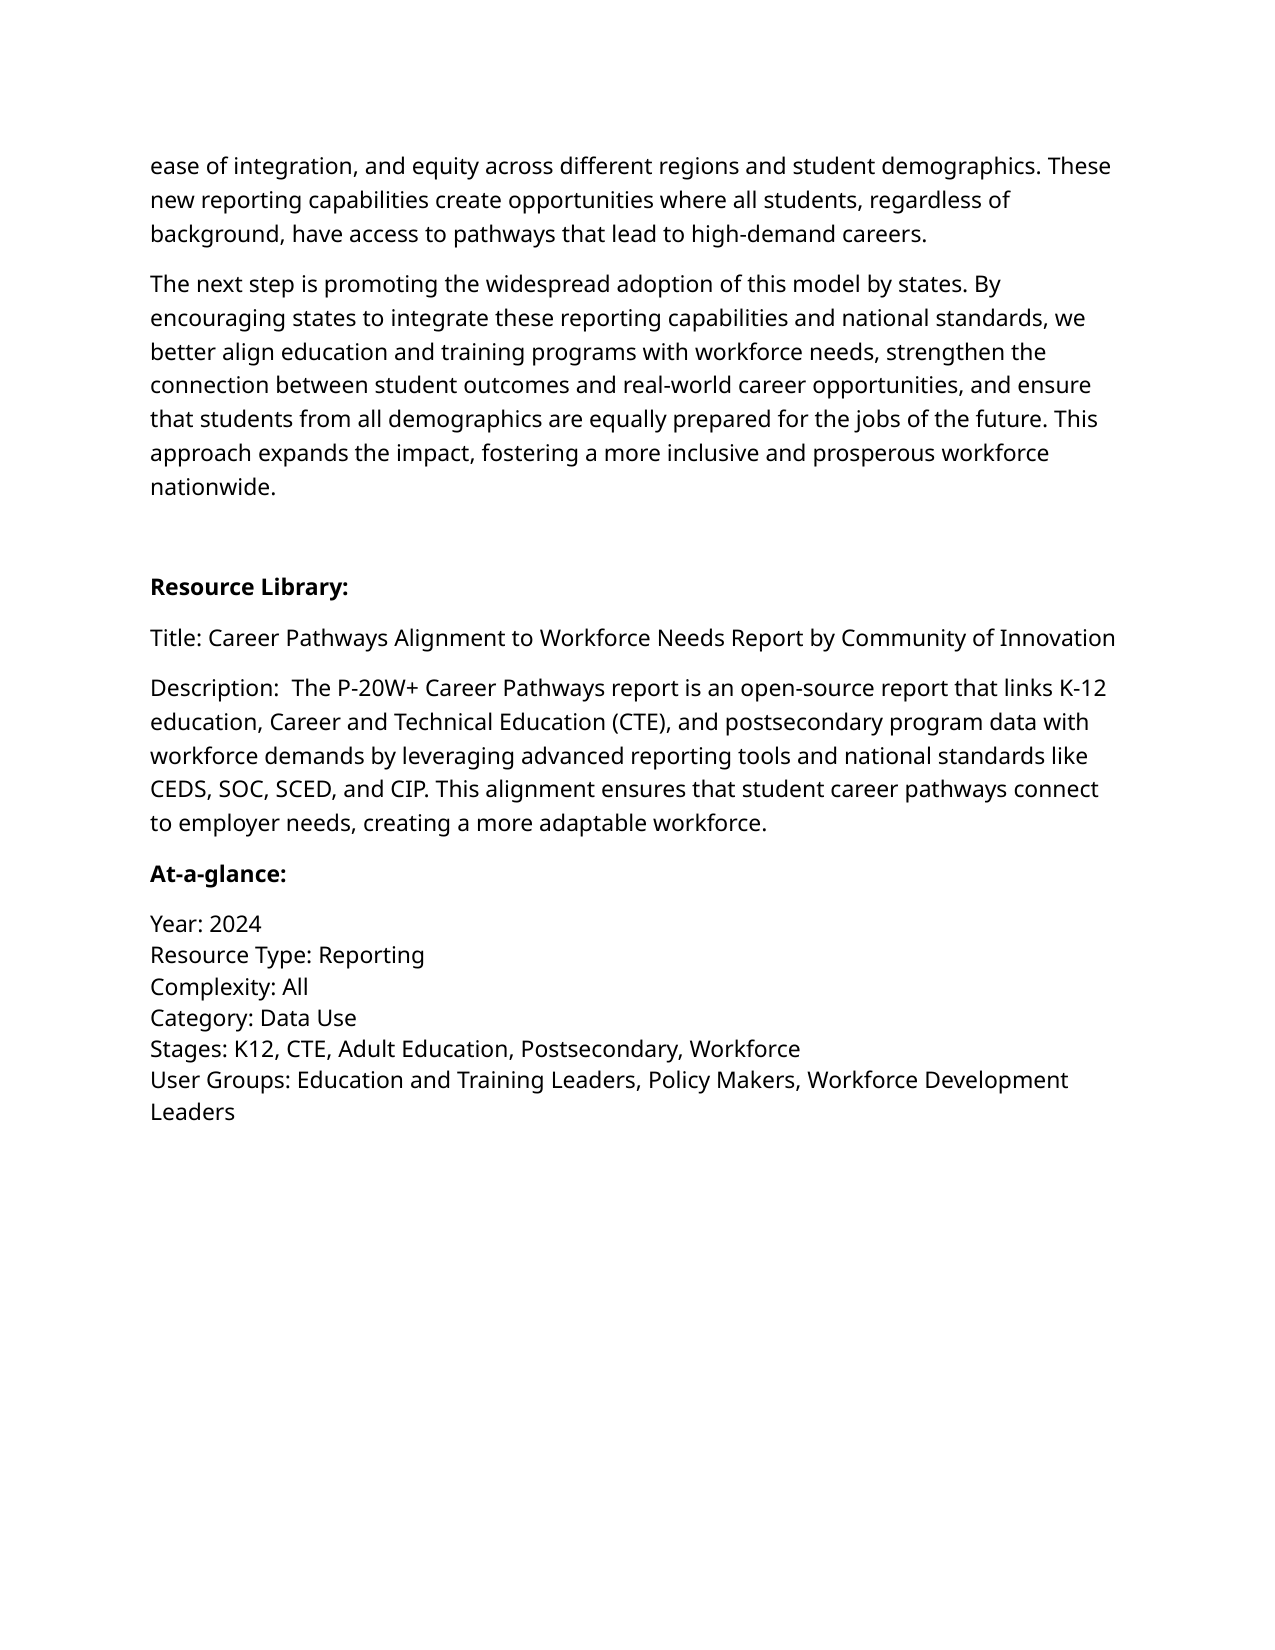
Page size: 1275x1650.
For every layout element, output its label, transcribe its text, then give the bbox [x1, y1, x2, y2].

text User Groups: Education and Training Leaders, Policy Makers, Workforce Development Leaders [150, 1064, 1125, 1127]
text Complexity: All [150, 970, 1125, 1002]
text At-a-glance: [150, 857, 1125, 889]
text Resource Library: [150, 571, 1125, 602]
text Resource Type: Reporting [150, 939, 1125, 970]
text Description: The P-20W+ Career Pathways report is an open-source report that links K-12 education, Career and Technical Education (CTE), and postsecondary program data with workforce demands by leveraging advanced reporting tools and national standards like CEDS, SOC, SCED, and CIP. This alignment ensures that student career pathways connect to employer needs, creating a more adaptable workforce. [150, 672, 1125, 838]
text The next step is promoting the widespread adoption of this model by states. By encouraging states to integrate these reporting capabilities and national standards, we better align education and training programs with workforce needs, strengthen the connection between student outcomes and real-world career opportunities, and ensure that students from all demographics are equally prepared for the jobs of the future. This approach expands the impact, fostering a more inclusive and prosperous workforce nationwide. [150, 268, 1125, 502]
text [150, 150, 1125, 249]
text Year: 2024 [150, 908, 1125, 939]
text Category: Data Use [150, 1002, 1125, 1033]
text Title: Career Pathways Alignment to Workforce Needs Report by Community of Innovation [150, 622, 1125, 653]
text Stages: K12, CTE, Adult Education, Postsecondary, Workforce [150, 1033, 1125, 1064]
